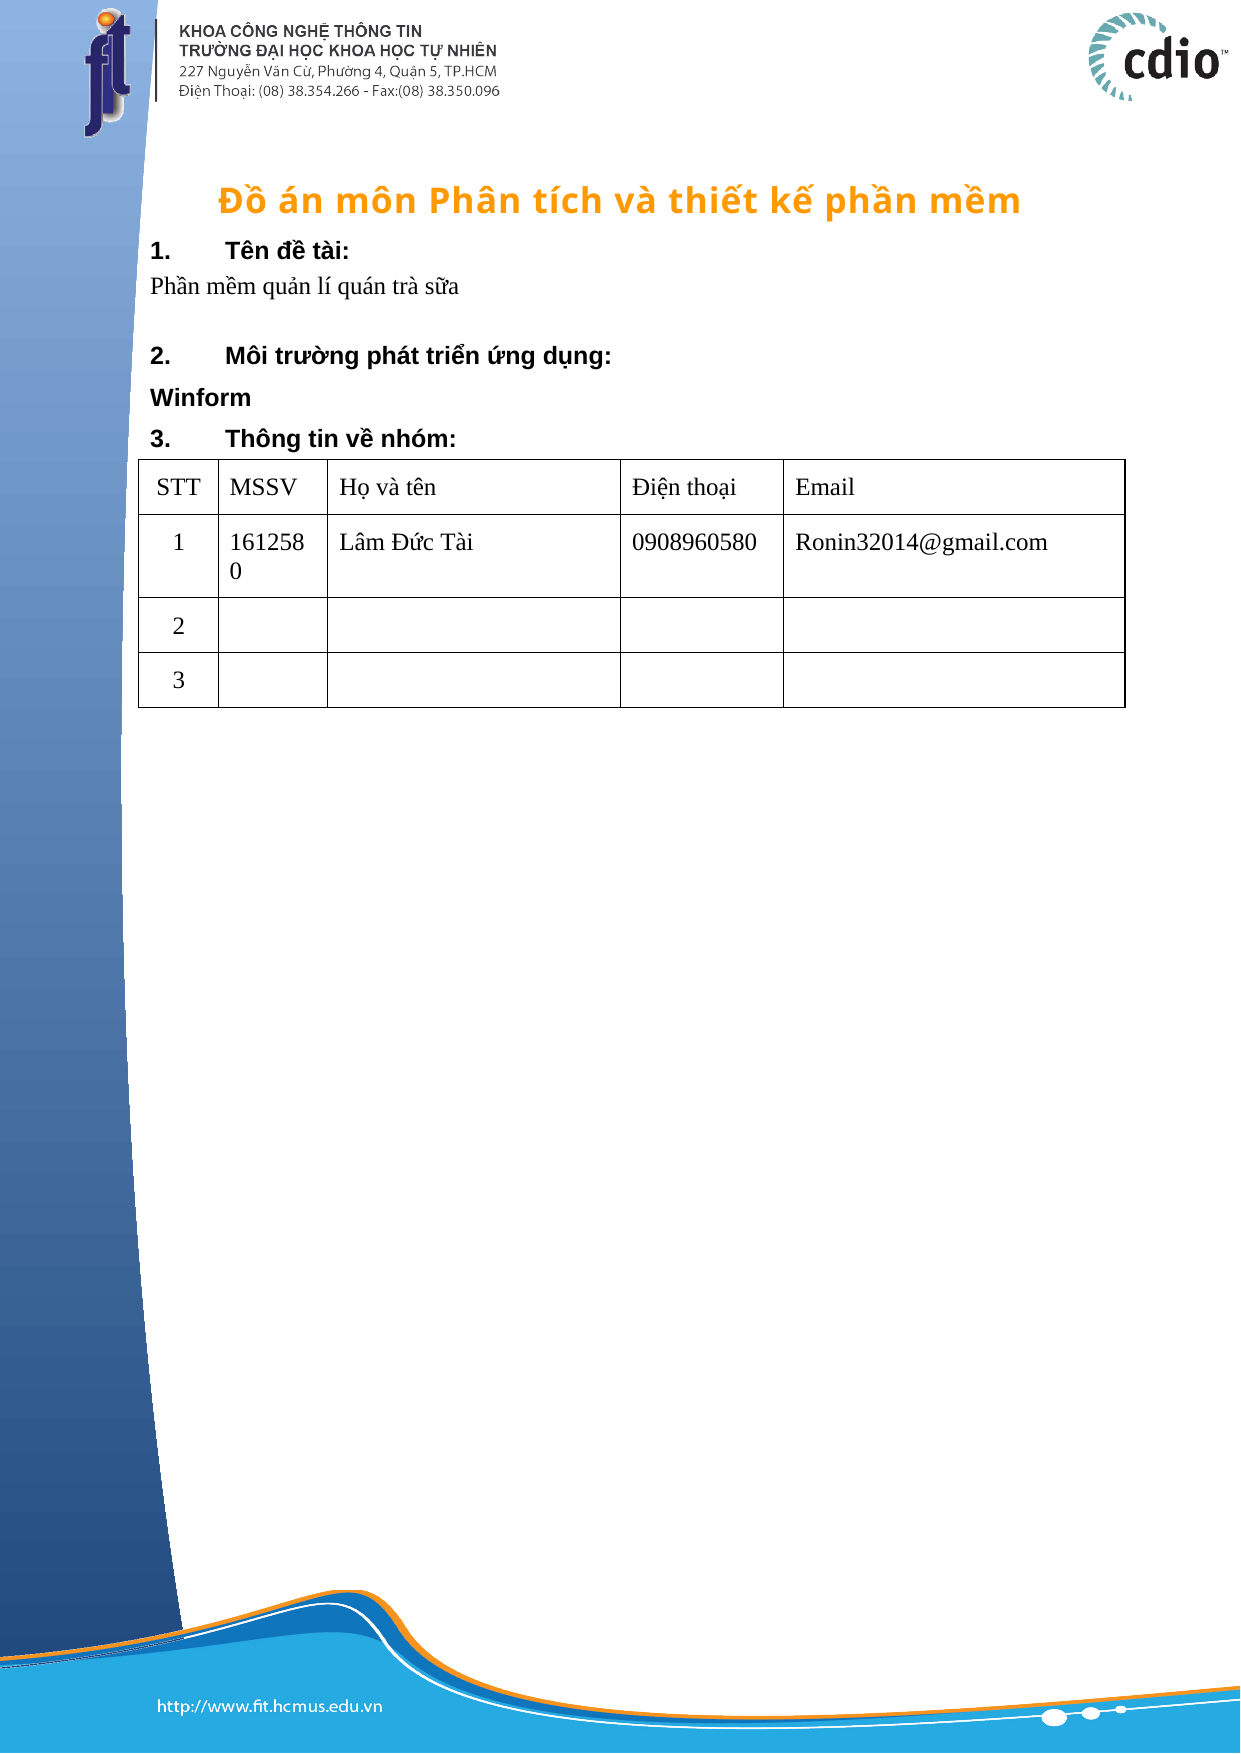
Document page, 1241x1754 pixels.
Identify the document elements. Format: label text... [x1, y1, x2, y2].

table_cell [328, 598, 620, 652]
table_cell [219, 653, 327, 707]
text Phần mềm quản lí quán trà sữa [150, 271, 1090, 300]
table_cell [784, 653, 1124, 707]
table_cell 2 [139, 598, 218, 652]
table_cell [219, 598, 327, 652]
subtitle Môi trường phát triển ứng dụng: [150, 341, 1090, 370]
table_cell [621, 598, 783, 652]
table_cell [784, 598, 1124, 652]
table_cell Ronin32014@gmail.com [784, 515, 1124, 597]
table_header Điện thoại [621, 460, 783, 514]
subtitle Thông tin về nhóm: [150, 424, 1090, 453]
table_cell 0908960580 [621, 515, 783, 597]
table_cell 3 [139, 653, 218, 707]
table_header MSSV [219, 460, 327, 514]
table_cell 1 [139, 515, 218, 597]
picture [61, 1, 1241, 161]
subtitle Tên đề tài: [150, 236, 1090, 265]
table_cell [621, 653, 783, 707]
table_header Email [784, 460, 1124, 514]
table_cell 1612580 [219, 515, 327, 597]
picture [0, 1590, 1241, 1753]
table_header STT [139, 460, 218, 514]
subtitle Winform [150, 383, 1090, 411]
table_header Họ và tên [328, 460, 620, 514]
table_cell [328, 653, 620, 707]
table_cell Lâm Đức Tài [328, 515, 620, 597]
